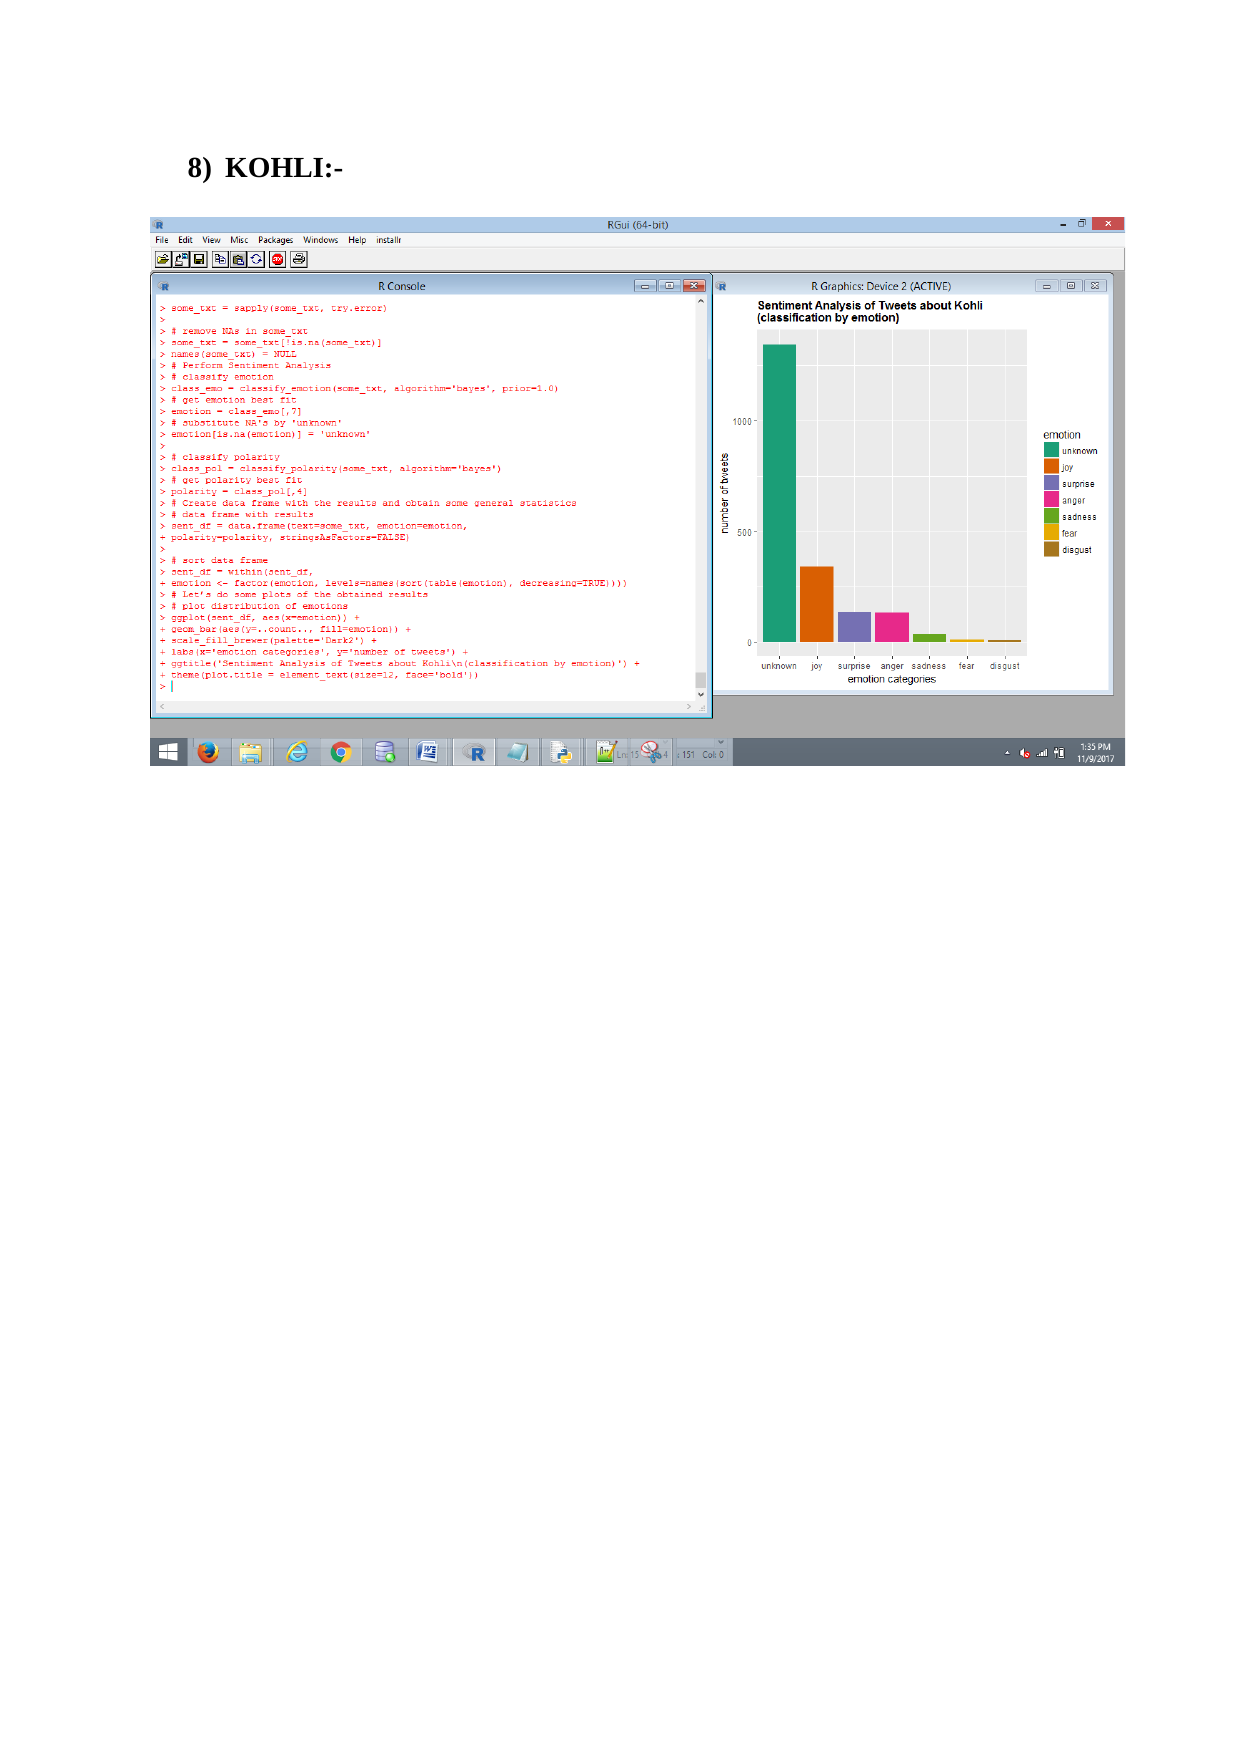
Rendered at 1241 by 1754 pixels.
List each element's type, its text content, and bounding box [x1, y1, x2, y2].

picture [150, 217, 1125, 766]
list KOHLI:- [187, 150, 1090, 183]
